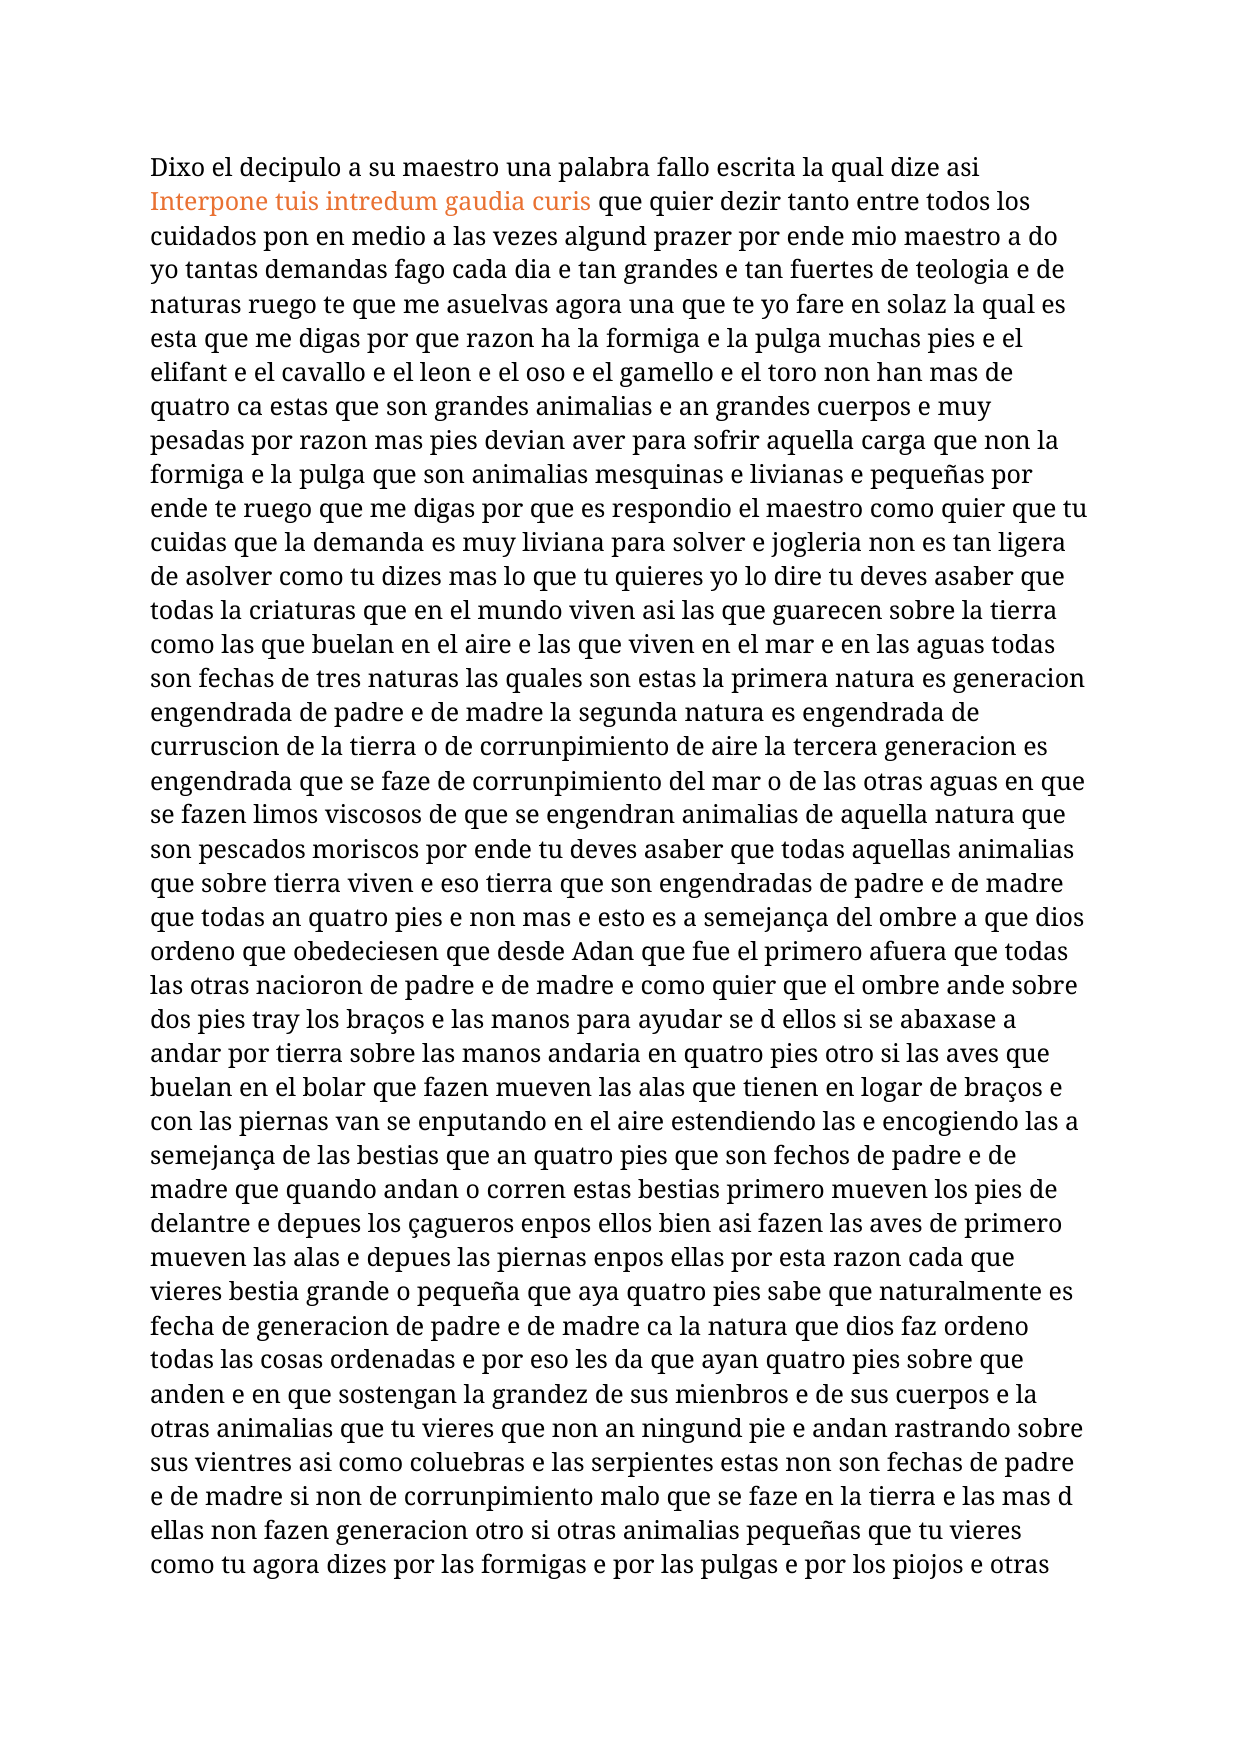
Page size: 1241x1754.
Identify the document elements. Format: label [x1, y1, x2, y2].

text [150, 150, 1090, 1581]
